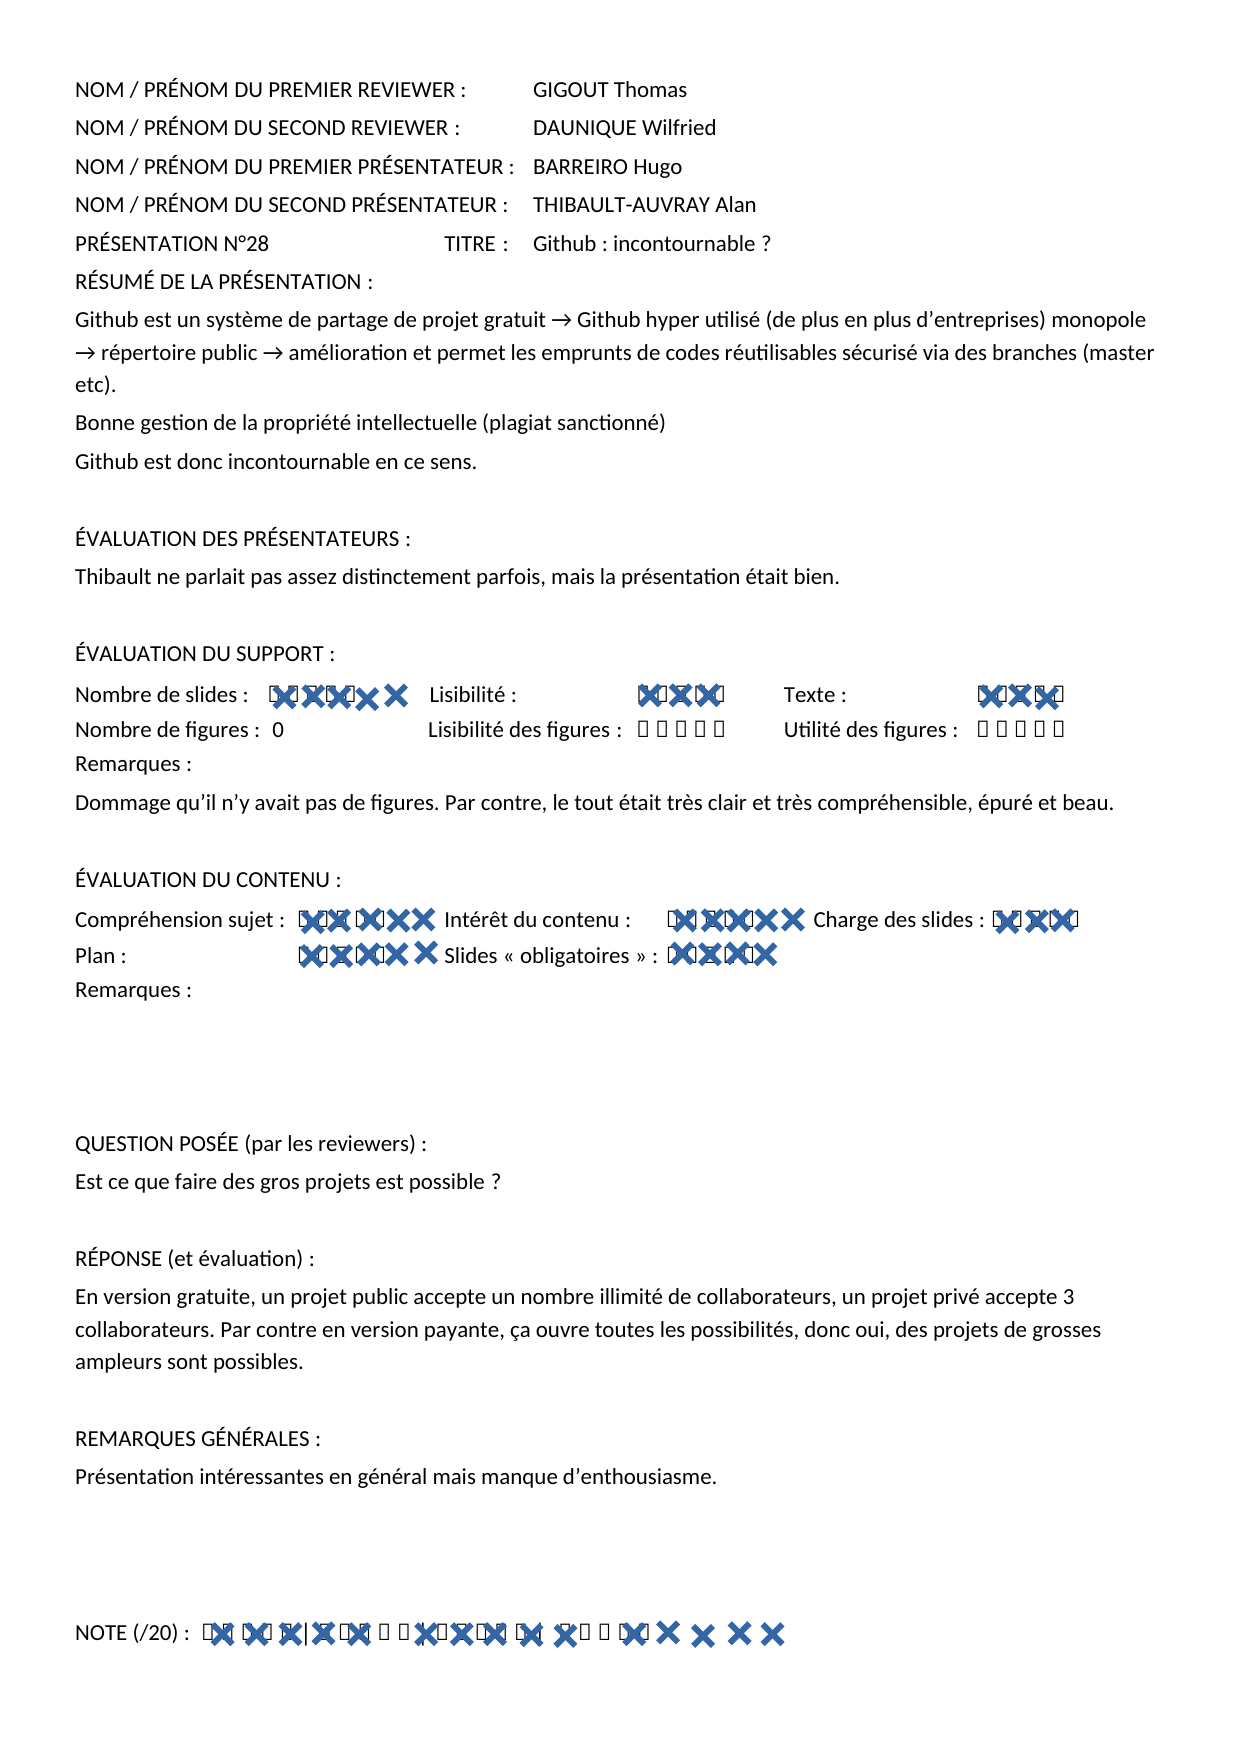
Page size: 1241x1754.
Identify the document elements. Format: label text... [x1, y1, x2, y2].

text NOTE (/20) :      |      |      |      [75, 1616, 1165, 1647]
text RÉPONSE (et évaluation) : [75, 1244, 1165, 1272]
text Bonne gestion de la propriété intellectuelle (plagiat sanctionné) [75, 408, 1165, 436]
text PRÉSENTATION N°28 TITRE : Github : incontournable ? [75, 229, 1165, 257]
text Dommage qu’il n’y avait pas de figures. Par contre, le tout était très clair et très compréhensible, épuré et beau. [75, 788, 1165, 816]
text Nombre de slides :      Lisibilité :      Texte :      Nombre de figures : 0 Lisibilité des figures :      Utilité des figures :      [75, 677, 1165, 745]
text NOM / PRÉNOM DU SECOND PRÉSENTATEUR : THIBAULT-AUVRAY Alan [75, 190, 1165, 218]
text Github est un système de partage de projet gratuit → Github hyper utilisé (de plus en plus d’entreprises) monopole → répertoire public → amélioration et permet les emprunts de codes réutilisables sécurisé via des branches (master etc). [75, 306, 1165, 398]
text Github est donc incontournable en ce sens. [75, 447, 1165, 475]
text NOM / PRÉNOM DU PREMIER PRÉSENTATEUR : BARREIRO Hugo [75, 152, 1165, 180]
text ÉVALUATION DES PRÉSENTATEURS : [75, 524, 1165, 552]
text RÉSUMÉ DE LA PRÉSENTATION : [75, 267, 1165, 295]
text ÉVALUATION DU CONTENU : [75, 865, 1165, 893]
text REMARQUES GÉNÉRALES : [75, 1424, 1165, 1452]
text NOM / PRÉNOM DU PREMIER REVIEWER : GIGOUT Thomas [75, 75, 1165, 103]
text Thibault ne parlait pas assez distinctement parfois, mais la présentation était bien. [75, 562, 1165, 590]
text Est ce que faire des gros projets est possible ? [75, 1167, 1165, 1195]
text Remarques : [75, 975, 1165, 1003]
text Remarques : [75, 749, 1165, 777]
text En version gratuite, un projet public accepte un nombre illimité de collaborateurs, un projet privé accepte 3 collaborateurs. Par contre en version payante, ça ouvre toutes les possibilités, donc oui, des projets de grosses ampleurs sont possibles. [75, 1282, 1165, 1375]
text NOM / PRÉNOM DU SECOND REVIEWER : DAUNIQUE Wilfried [75, 113, 1165, 141]
text QUESTION POSÉE (par les reviewers) : [75, 1129, 1165, 1157]
text Compréhension sujet :      Intérêt du contenu :      Charge des slides :      Plan :      Slides « obligatoires » :      [75, 903, 1165, 970]
text ÉVALUATION DU SUPPORT : [75, 639, 1165, 667]
text Présentation intéressantes en général mais manque d’enthousiasme. [75, 1462, 1165, 1490]
